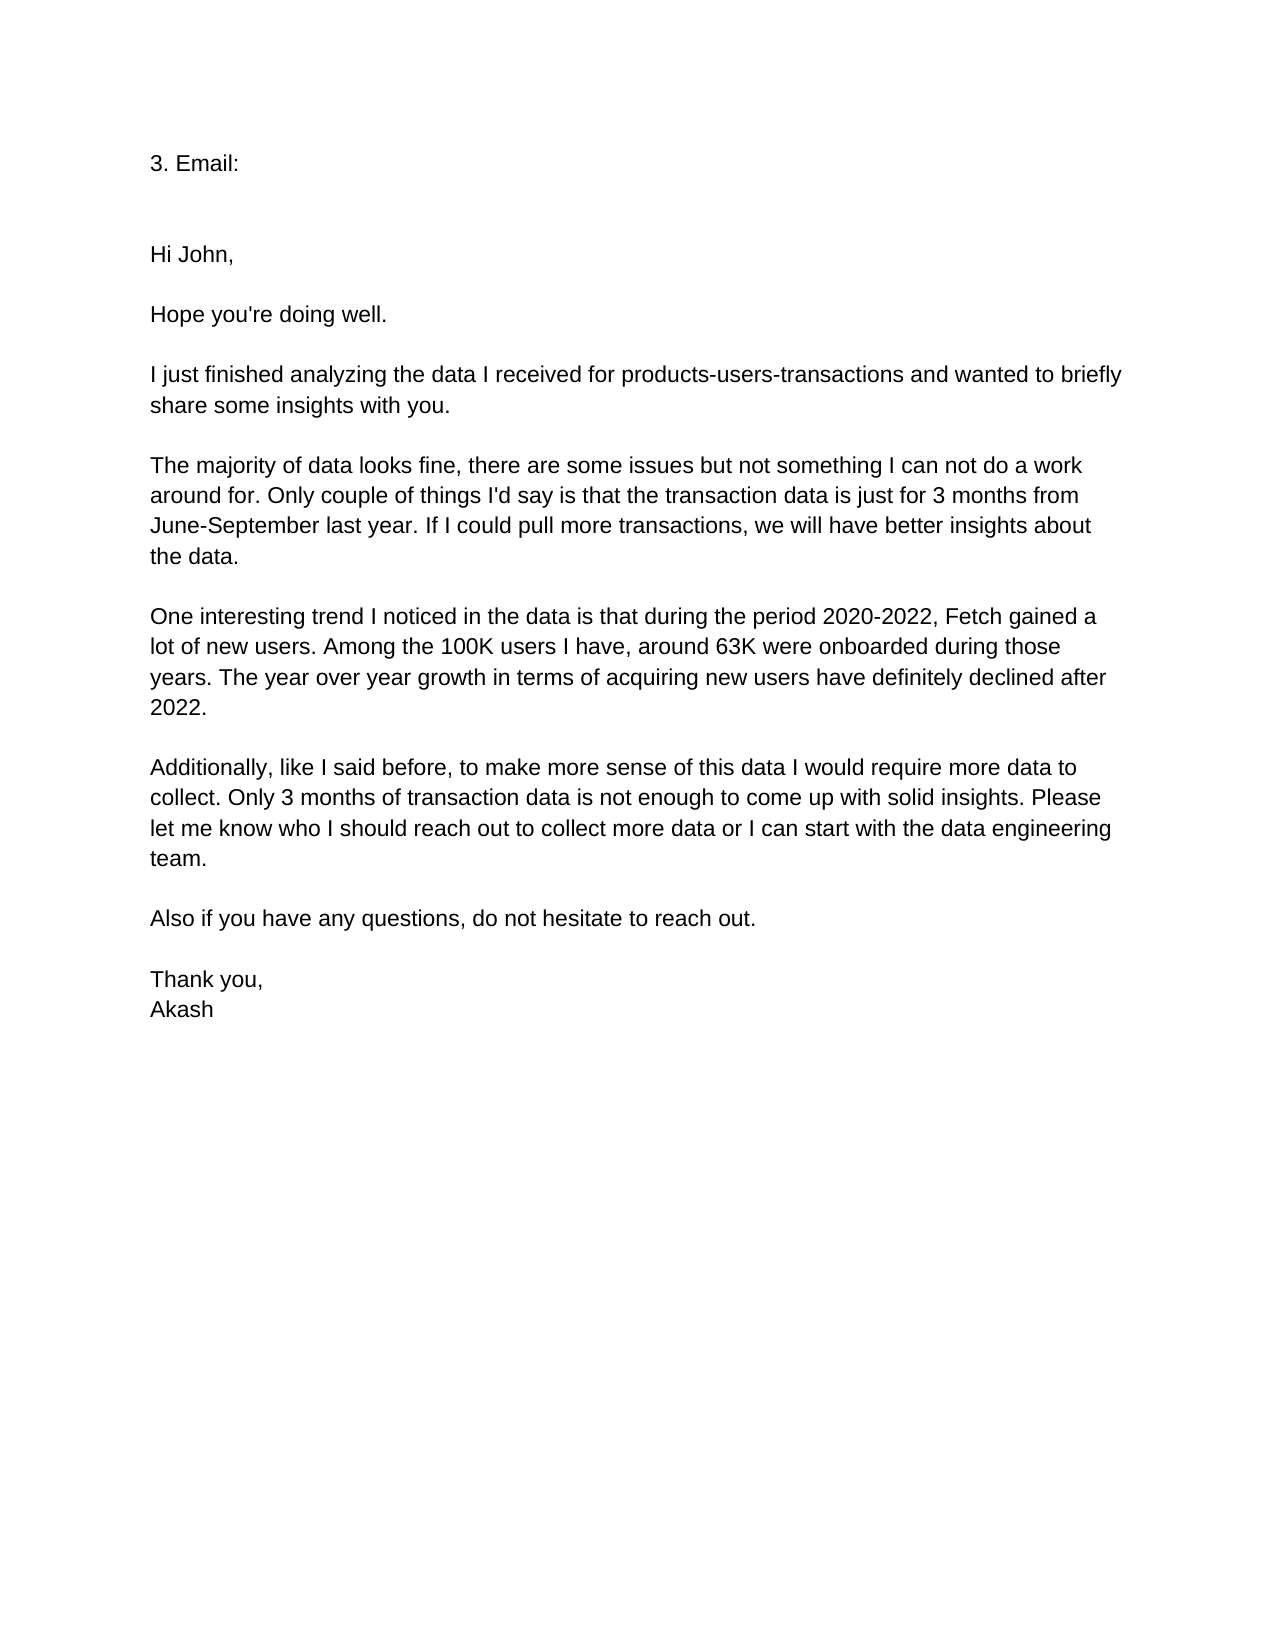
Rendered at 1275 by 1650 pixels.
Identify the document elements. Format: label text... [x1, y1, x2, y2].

text Akash [150, 996, 1125, 1022]
text One interesting trend I noticed in the data is that during the period 2020-2022, Fetch gained a lot of new users. Among the 100K users I have, around 63K were onboarded during those years. The year over year growth in terms of acquiring new users have definitely declined after 2022. [150, 603, 1125, 720]
text Hope you're doing well. [150, 301, 1125, 327]
text Also if you have any questions, do not hesitate to reach out. [150, 905, 1125, 932]
text I just finished analyzing the data I received for products-users-transactions and wanted to briefly share some insights with you. [150, 361, 1125, 418]
text 3. Email: [150, 150, 1125, 176]
text Thank you, [150, 966, 1125, 992]
text The majority of data looks fine, there are some issues but not something I can not do a work around for. Only couple of things I'd say is that the transaction data is just for 3 months from June-September last year. If I could pull more transactions, we will have better insights about the data. [150, 452, 1125, 569]
text Additionally, like I said before, to make more sense of this data I would require more data to collect. Only 3 months of transaction data is not enough to come up with solid insights. Please let me know who I should reach out to collect more data or I can start with the data engineering team. [150, 754, 1125, 871]
text Hi John, [150, 241, 1125, 267]
